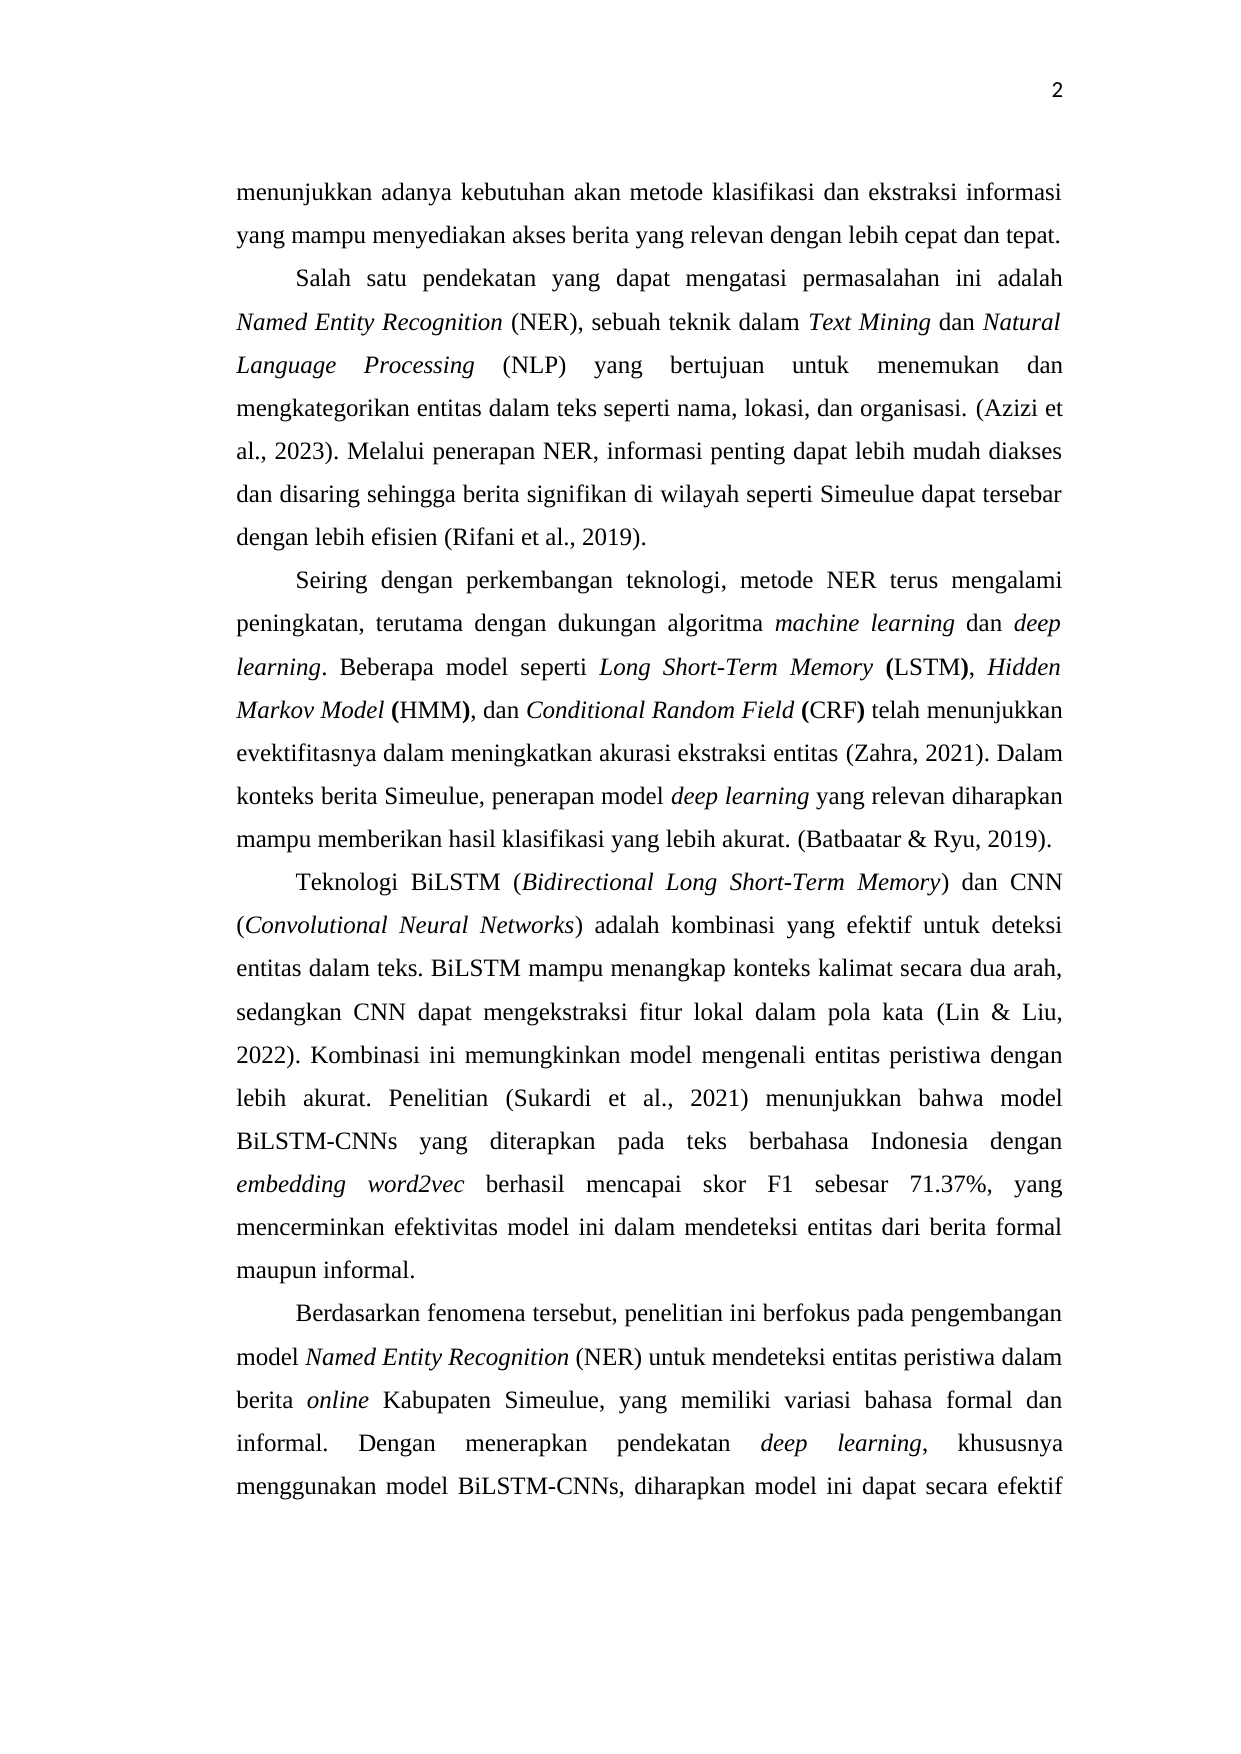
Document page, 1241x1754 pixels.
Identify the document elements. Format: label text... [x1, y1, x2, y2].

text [236, 177, 1063, 249]
text Seiring dengan perkembangan teknologi, metode NER terus mengalami peningkatan, terutama dengan dukungan algoritma machine learning dan deep learning. Beberapa model seperti Long Short-Term Memory (LSTM), Hidden Markov Model (HMM), dan Conditional Random Field (CRF) telah menunjukkan evektifitasnya dalam meningkatkan akurasi ekstraksi entitas (Zahra, 2021). Dalam konteks berita Simeulue, penerapan model deep learning yang relevan diharapkan mampu memberikan hasil klasifikasi yang lebih akurat. (Batbaatar & Ryu, 2019). [236, 565, 1063, 853]
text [236, 1298, 1063, 1500]
text Teknologi BiLSTM (Bidirectional Long Short-Term Memory) dan CNN (Convolutional Neural Networks) adalah kombinasi yang efektif untuk deteksi entitas dalam teks. BiLSTM mampu menangkap konteks kalimat secara dua arah, sedangkan CNN dapat mengekstraksi fitur lokal dalam pola kata (Lin & Liu, 2022). Kombinasi ini memungkinkan model mengenali entitas peristiwa dengan lebih akurat. Penelitian (Sukardi et al., 2021) menunjukkan bahwa model BiLSTM-CNNs yang diterapkan pada teks berbahasa Indonesia dengan embedding word2vec berhasil mencapai skor F1 sebesar 71.37%, yang mencerminkan efektivitas model ini dalam mendeteksi entitas dari berita formal maupun informal. [236, 867, 1063, 1284]
text Salah satu pendekatan yang dapat mengatasi permasalahan ini adalah Named Entity Recognition (NER), sebuah teknik dalam Text Mining dan Natural Language Processing (NLP) yang bertujuan untuk menemukan dan mengkategorikan entitas dalam teks seperti nama, lokasi, dan organisasi. (Azizi et al., 2023). Melalui penerapan NER, informasi penting dapat lebih mudah diakses dan disaring sehingga berita signifikan di wilayah seperti Simeulue dapat tersebar dengan lebih efisien (Rifani et al., 2019). [236, 263, 1063, 551]
